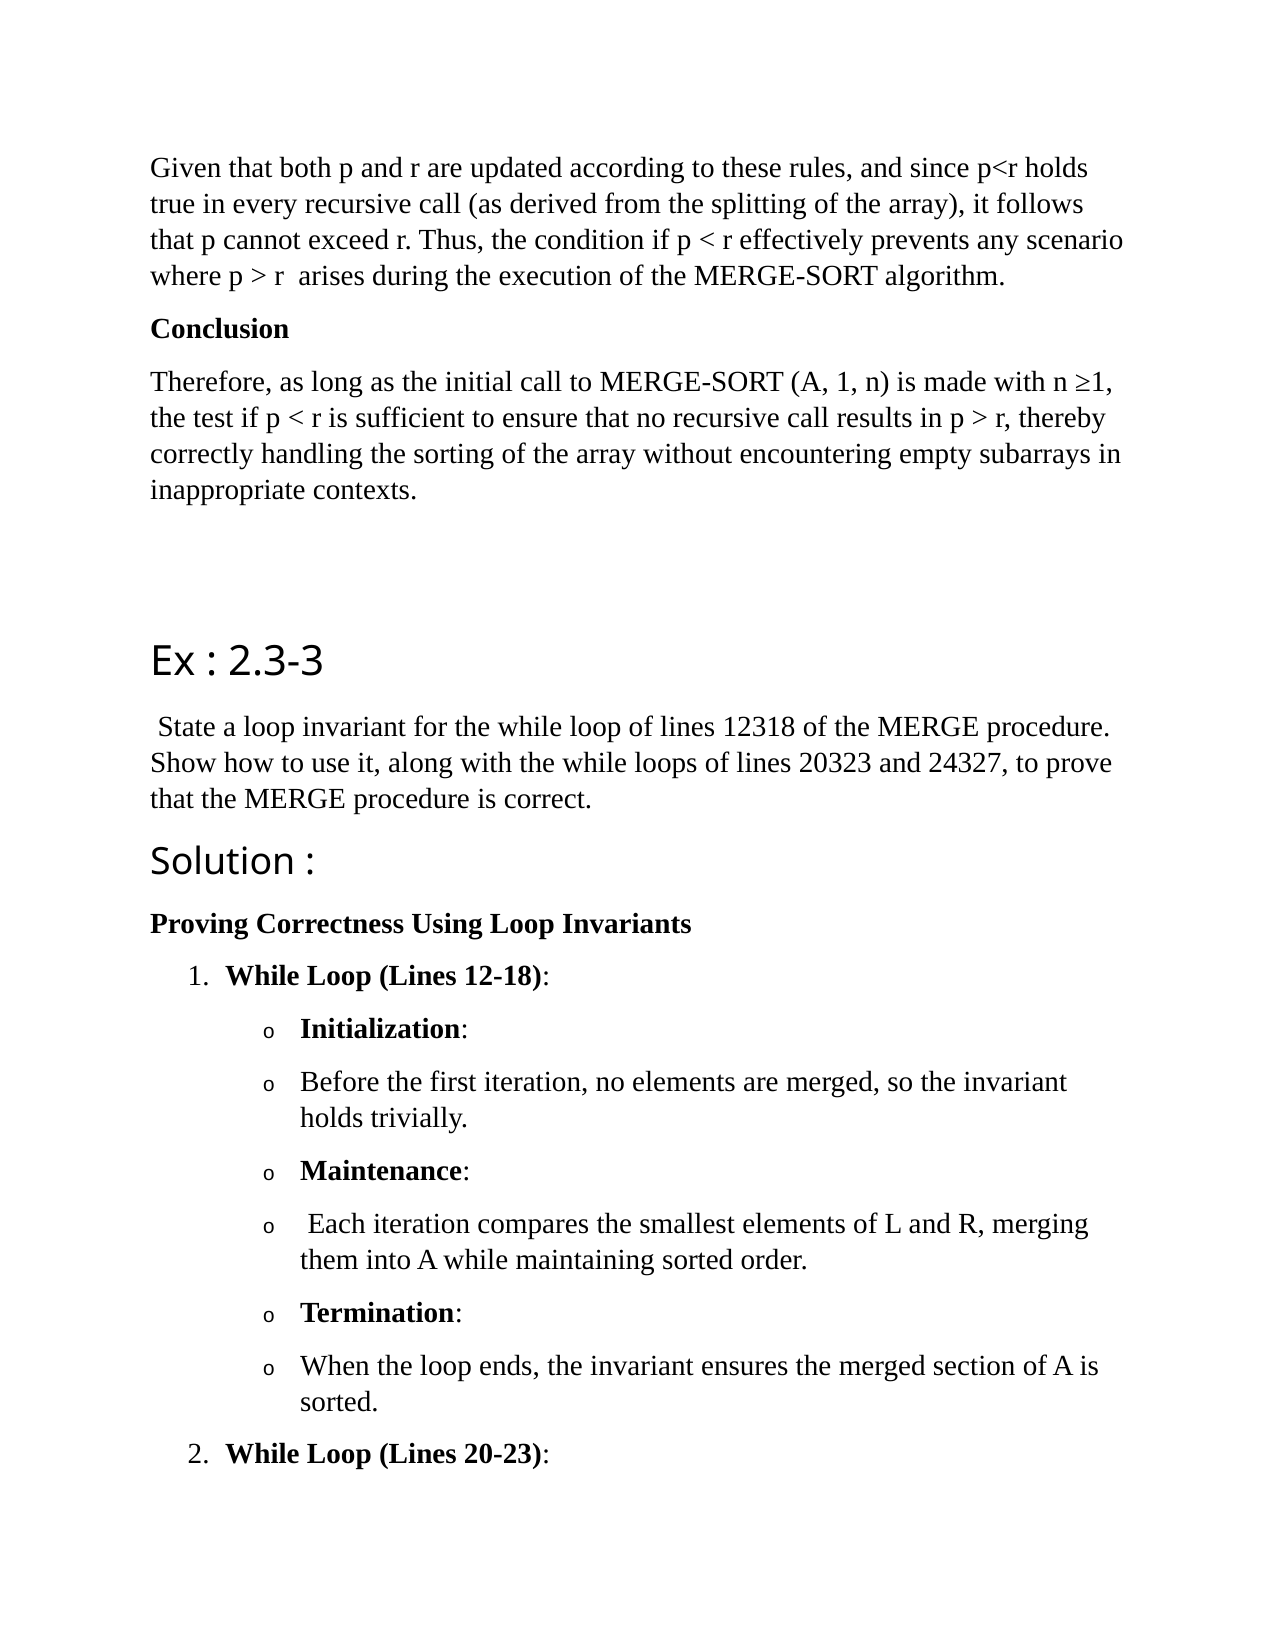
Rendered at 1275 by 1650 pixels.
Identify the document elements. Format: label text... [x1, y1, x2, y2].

text Solution : [150, 834, 1125, 885]
list When the loop ends, the invariant ensures the merged section of A is sorted. [262, 1348, 1125, 1417]
list Each iteration compares the smallest elements of L and R, merging them into A while maintaining sorted order. [262, 1206, 1125, 1276]
list Maintenance: [262, 1153, 1125, 1187]
text Proving Correctness Using Loop Invariants [150, 906, 1125, 939]
list While Loop (Lines 20-23): [187, 1437, 1125, 1470]
text Conclusion [150, 311, 1125, 345]
list Initialization: [262, 1011, 1125, 1045]
text Given that both p and r are updated according to these rules, and since p<r holds true in every recursive call (as derived from the splitting of the array), it follows that p cannot exceed r. Thus, the condition if p < r effectively prevents any scenario where p > r arises during the execution of the MERGE-SORT algorithm. [150, 150, 1125, 292]
text State a loop invariant for the while loop of lines 12318 of the MERGE procedure. Show how to use it, along with the while loops of lines 20323 and 24327, to prove that the MERGE procedure is correct. [150, 709, 1125, 815]
text Therefore, as long as the initial call to MERGE-SORT (A, 1, n) is made with n ≥1, the test if p < r is sufficient to ensure that no recursive call results in p > r, thereby correctly handling the sorting of the array without encountering empty subarrays in inappropriate contexts. [150, 364, 1125, 506]
list Termination: [262, 1295, 1125, 1328]
list Before the first iteration, no elements are merged, so the invariant holds trivially. [262, 1064, 1125, 1134]
text Ex : 2.3-3 [150, 631, 1125, 688]
list While Loop (Lines 12-18): [187, 958, 1125, 992]
